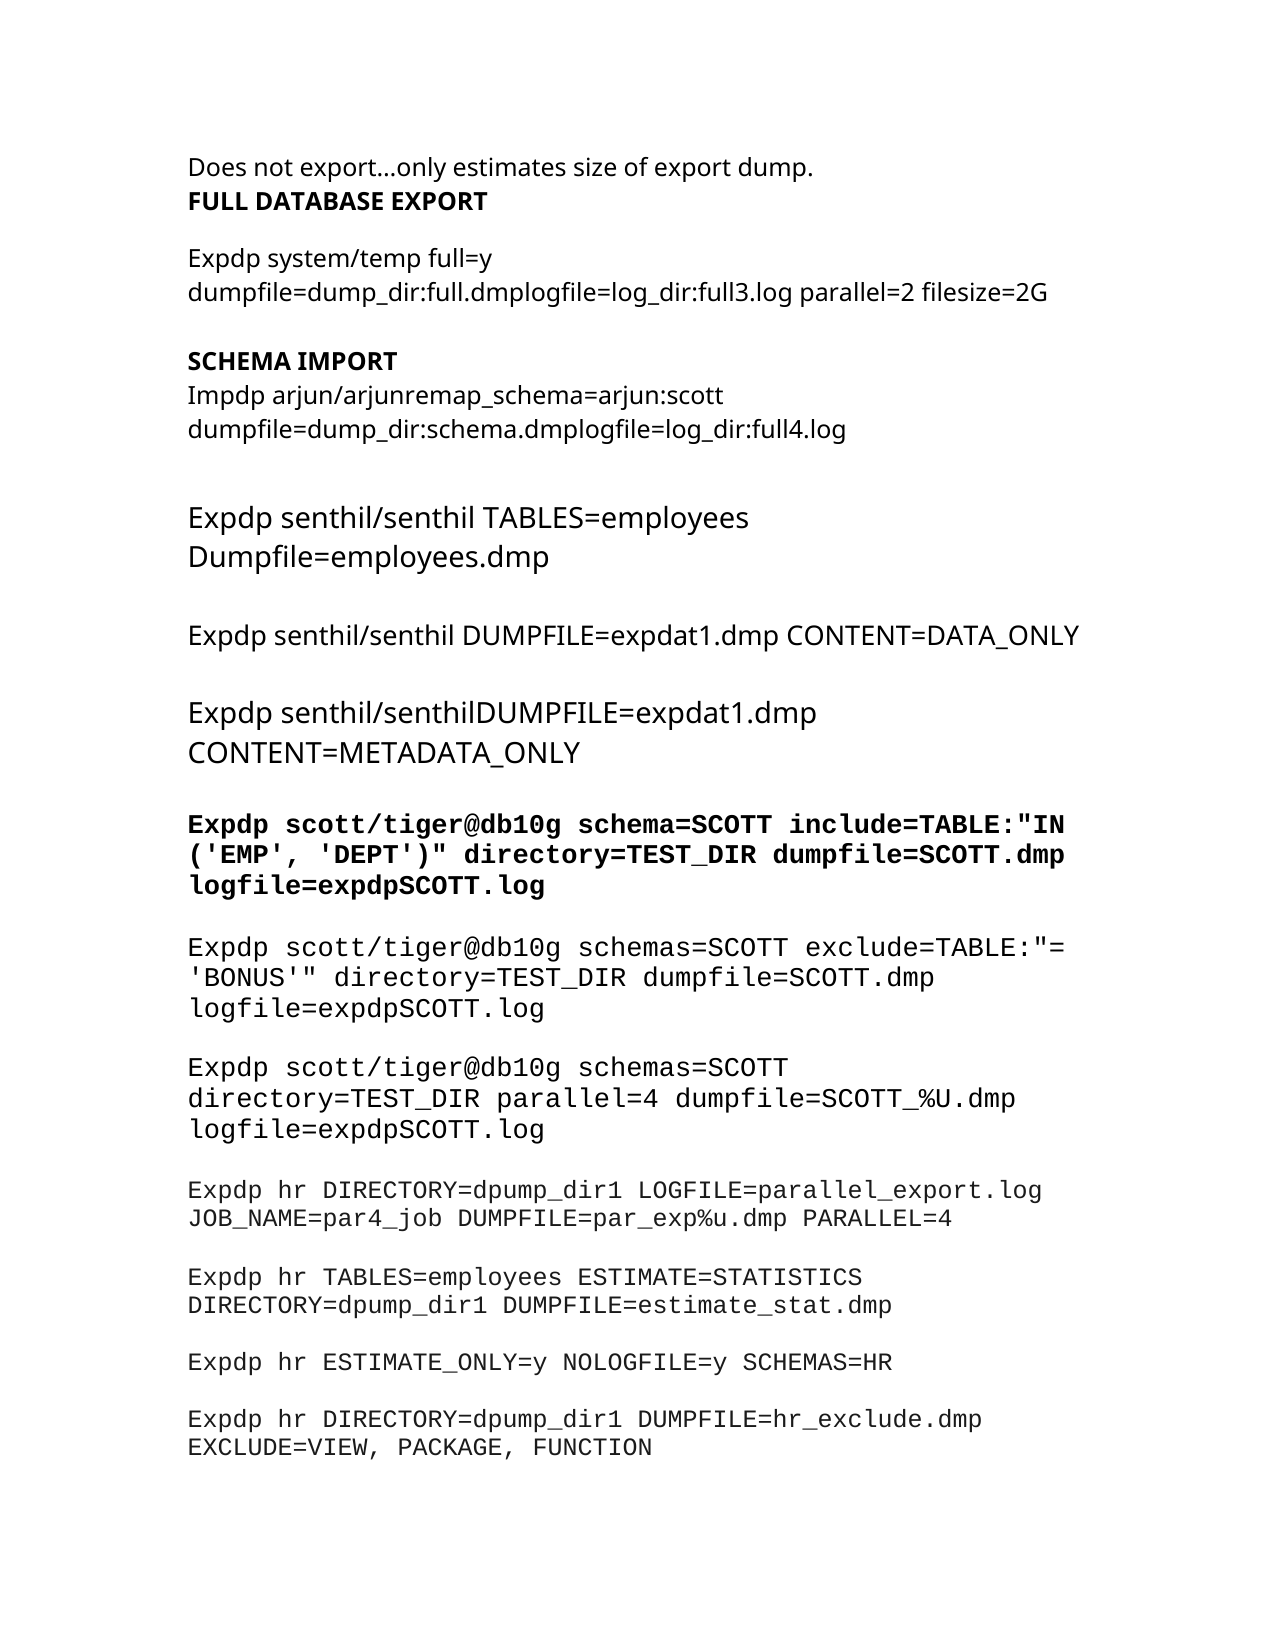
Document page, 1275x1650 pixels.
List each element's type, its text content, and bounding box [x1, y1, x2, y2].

text Expdp system/temp full=y dumpfile=dump_dir:full.dmplogfile=log_dir:full3.log parallel=2 filesize=2G [187, 241, 1087, 309]
text Expdp scott/tiger@db10g schemas=SCOTT exclude=TABLE:"= 'BONUS'" directory=TEST_DIR dumpfile=SCOTT.dmp logfile=expdpSCOTT.log [187, 933, 1087, 1026]
text Does not export…only estimates size of export dump. [187, 150, 1087, 184]
text Expdp scott/tiger@db10g schema=SCOTT include=TABLE:"IN ('EMP', 'DEPT')" directory=TEST_DIR dumpfile=SCOTT.dmp logfile=expdpSCOTT.log [187, 810, 1087, 903]
text Expdp senthil/senthil TABLES=employees Dumpfile=employees.dmp [187, 497, 1087, 576]
text JOB_NAME=par4_job DUMPFILE=par_exp%u.dmp PARALLEL=4 [187, 1206, 1087, 1234]
text FULL DATABASE EXPORT [187, 184, 1087, 218]
text Expdp hr DIRECTORY=dpump_dir1 DUMPFILE=hr_exclude.dmp EXCLUDE=VIEW, PACKAGE, FUNCTION [187, 1406, 1087, 1463]
text SCHEMA IMPORT [187, 343, 1087, 377]
text Impdp arjun/arjunremap_schema=arjun:scott dumpfile=dump_dir:schema.dmplogfile=log_dir:full4.log [187, 377, 1087, 445]
text Expdp scott/tiger@db10g schemas=SCOTT directory=TEST_DIR parallel=4 dumpfile=SCOTT_%U.dmp logfile=expdpSCOTT.log [187, 1054, 1087, 1146]
text Expdp hr DIRECTORY=dpump_dir1 LOGFILE=parallel_export.log [187, 1177, 1087, 1206]
text Expdp senthil/senthilDUMPFILE=expdat1.dmp CONTENT=METADATA_ONLY [187, 693, 1087, 772]
text Expdp senthil/senthil DUMPFILE=expdat1.dmp CONTENT=DATA_ONLY [187, 616, 1087, 653]
text Expdp hr ESTIMATE_ONLY=y NOLOGFILE=y SCHEMAS=HR [187, 1349, 1087, 1378]
text Expdp hr TABLES=employees ESTIMATE=STATISTICS DIRECTORY=dpump_dir1 DUMPFILE=estimate_stat.dmp [187, 1264, 1087, 1321]
